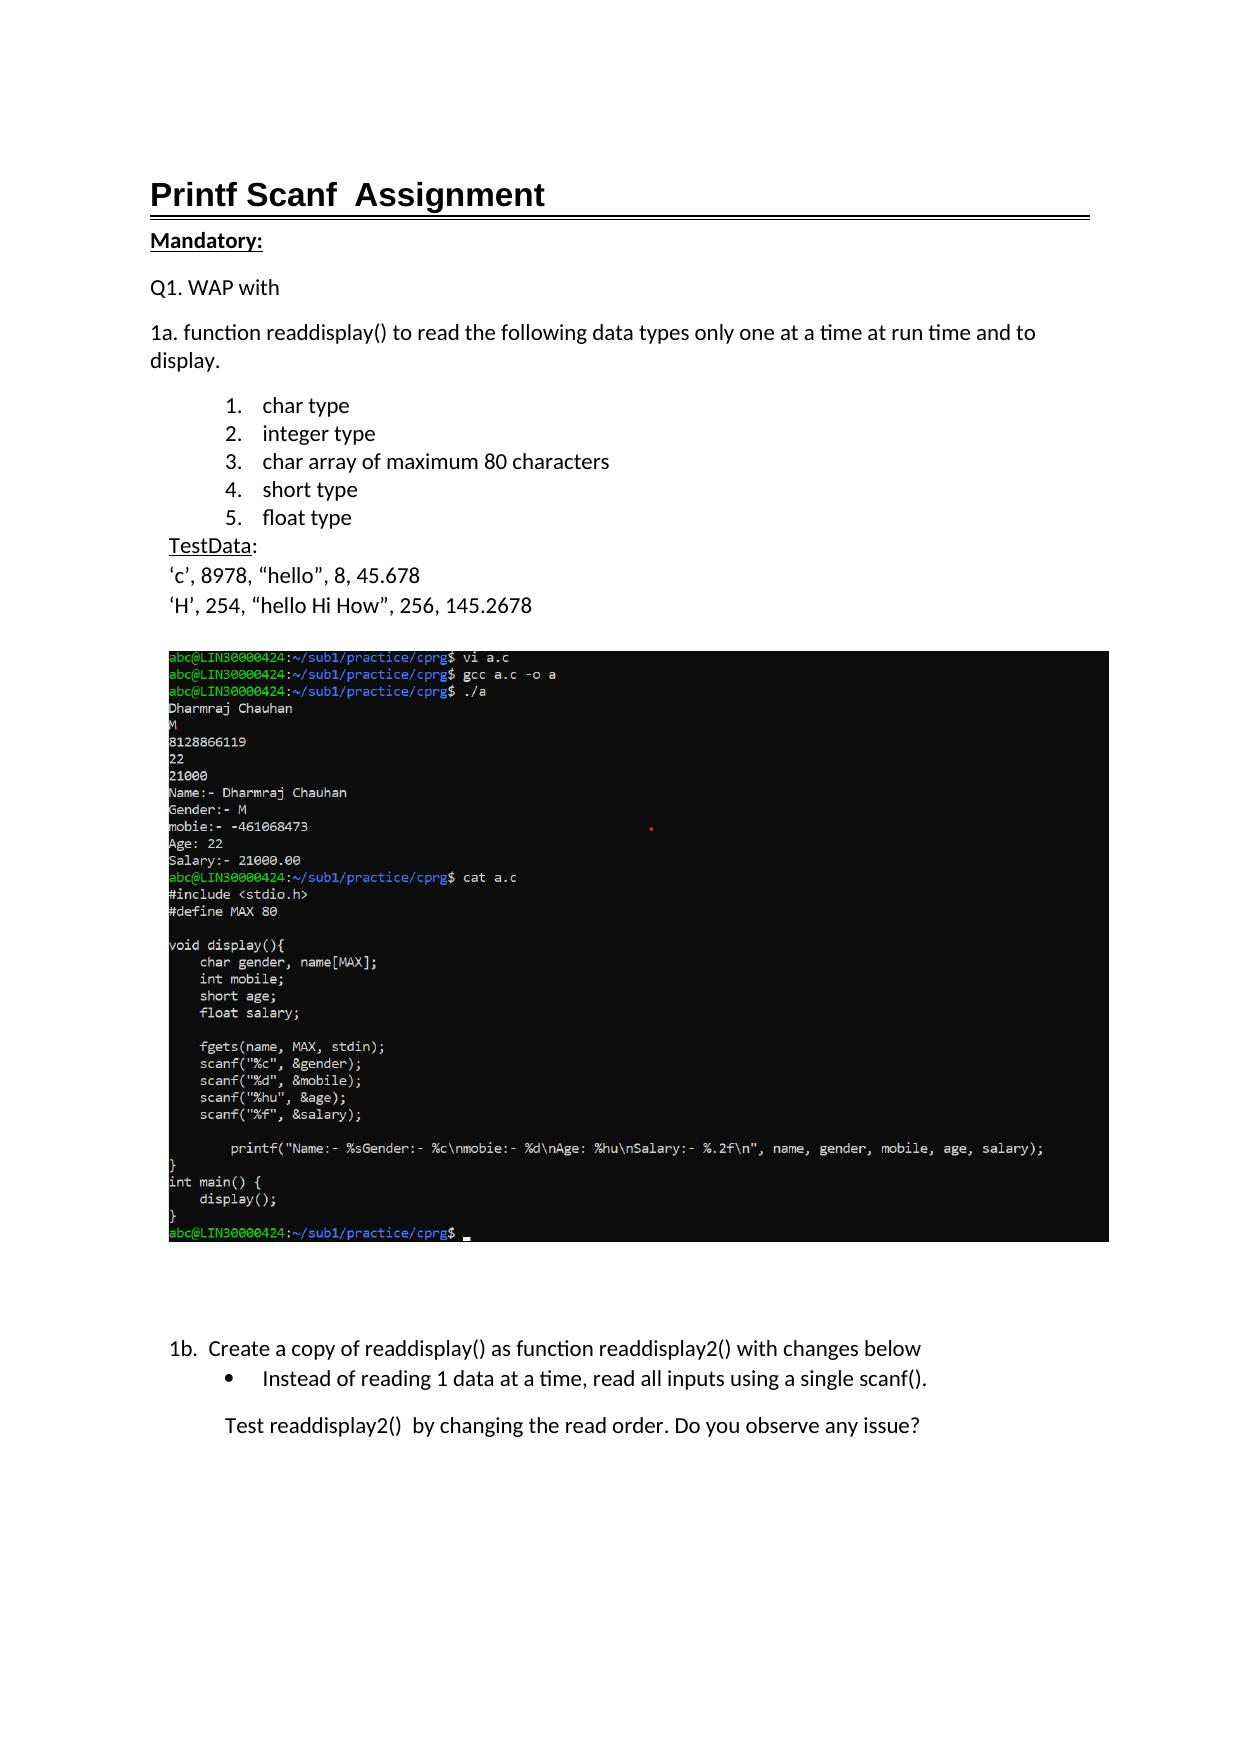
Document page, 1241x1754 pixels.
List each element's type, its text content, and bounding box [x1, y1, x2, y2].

text Mandatory: [150, 226, 1090, 254]
list char type [225, 391, 1090, 419]
subtitle Printf Scanf Assignment [150, 175, 1090, 215]
list char array of maximum 80 characters [225, 447, 1090, 475]
list Instead of reading 1 data at a time, read all inputs using a single scanf(). [225, 1364, 1090, 1392]
list short type [225, 475, 1090, 503]
text Q1. WAP with [150, 273, 1090, 301]
text Test readdisplay2() by changing the read order. Do you observe any issue? [225, 1411, 1090, 1439]
text 1a. function readdisplay() to read the following data types only one at a time at run time and to display. [150, 318, 1090, 374]
list integer type [225, 419, 1090, 447]
list TestData: [169, 531, 1090, 559]
list ‘H’, 254, “hello Hi How”, 256, 145.2678 [169, 591, 1090, 619]
list 1b. Create a copy of readdisplay() as function readdisplay2() with changes below [169, 1334, 1090, 1362]
list ‘c’, 8978, “hello”, 8, 45.678 [169, 561, 1090, 589]
picture [168, 651, 1109, 1242]
list float type [225, 503, 1090, 531]
